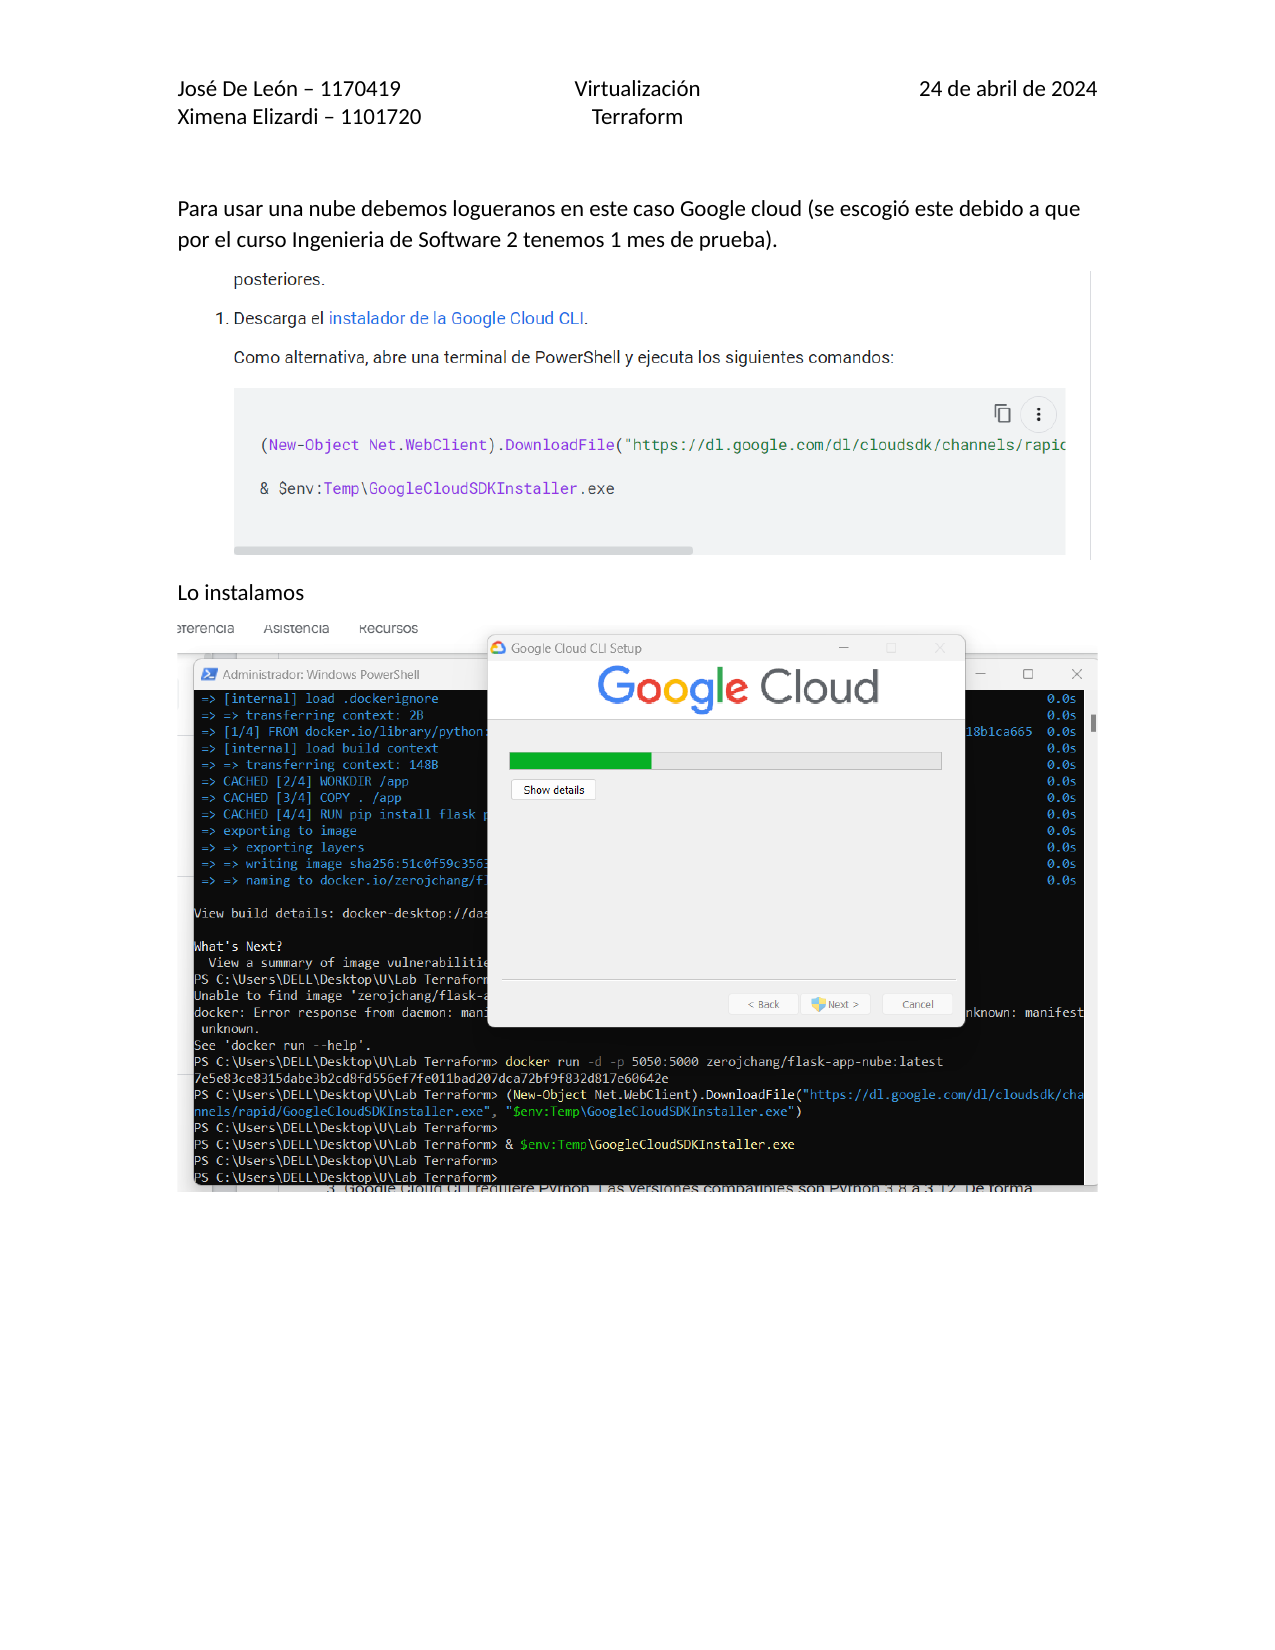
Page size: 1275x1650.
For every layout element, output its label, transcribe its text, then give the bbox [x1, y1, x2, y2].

text Lo instalamos [177, 578, 1098, 607]
picture [177, 625, 1098, 1192]
picture [177, 271, 1098, 560]
text Para usar una nube debemos logueranos en este caso Google cloud (se escogió este debido a que por el curso Ingenieria de Software 2 tenemos 1 mes de prueba). [177, 194, 1098, 253]
